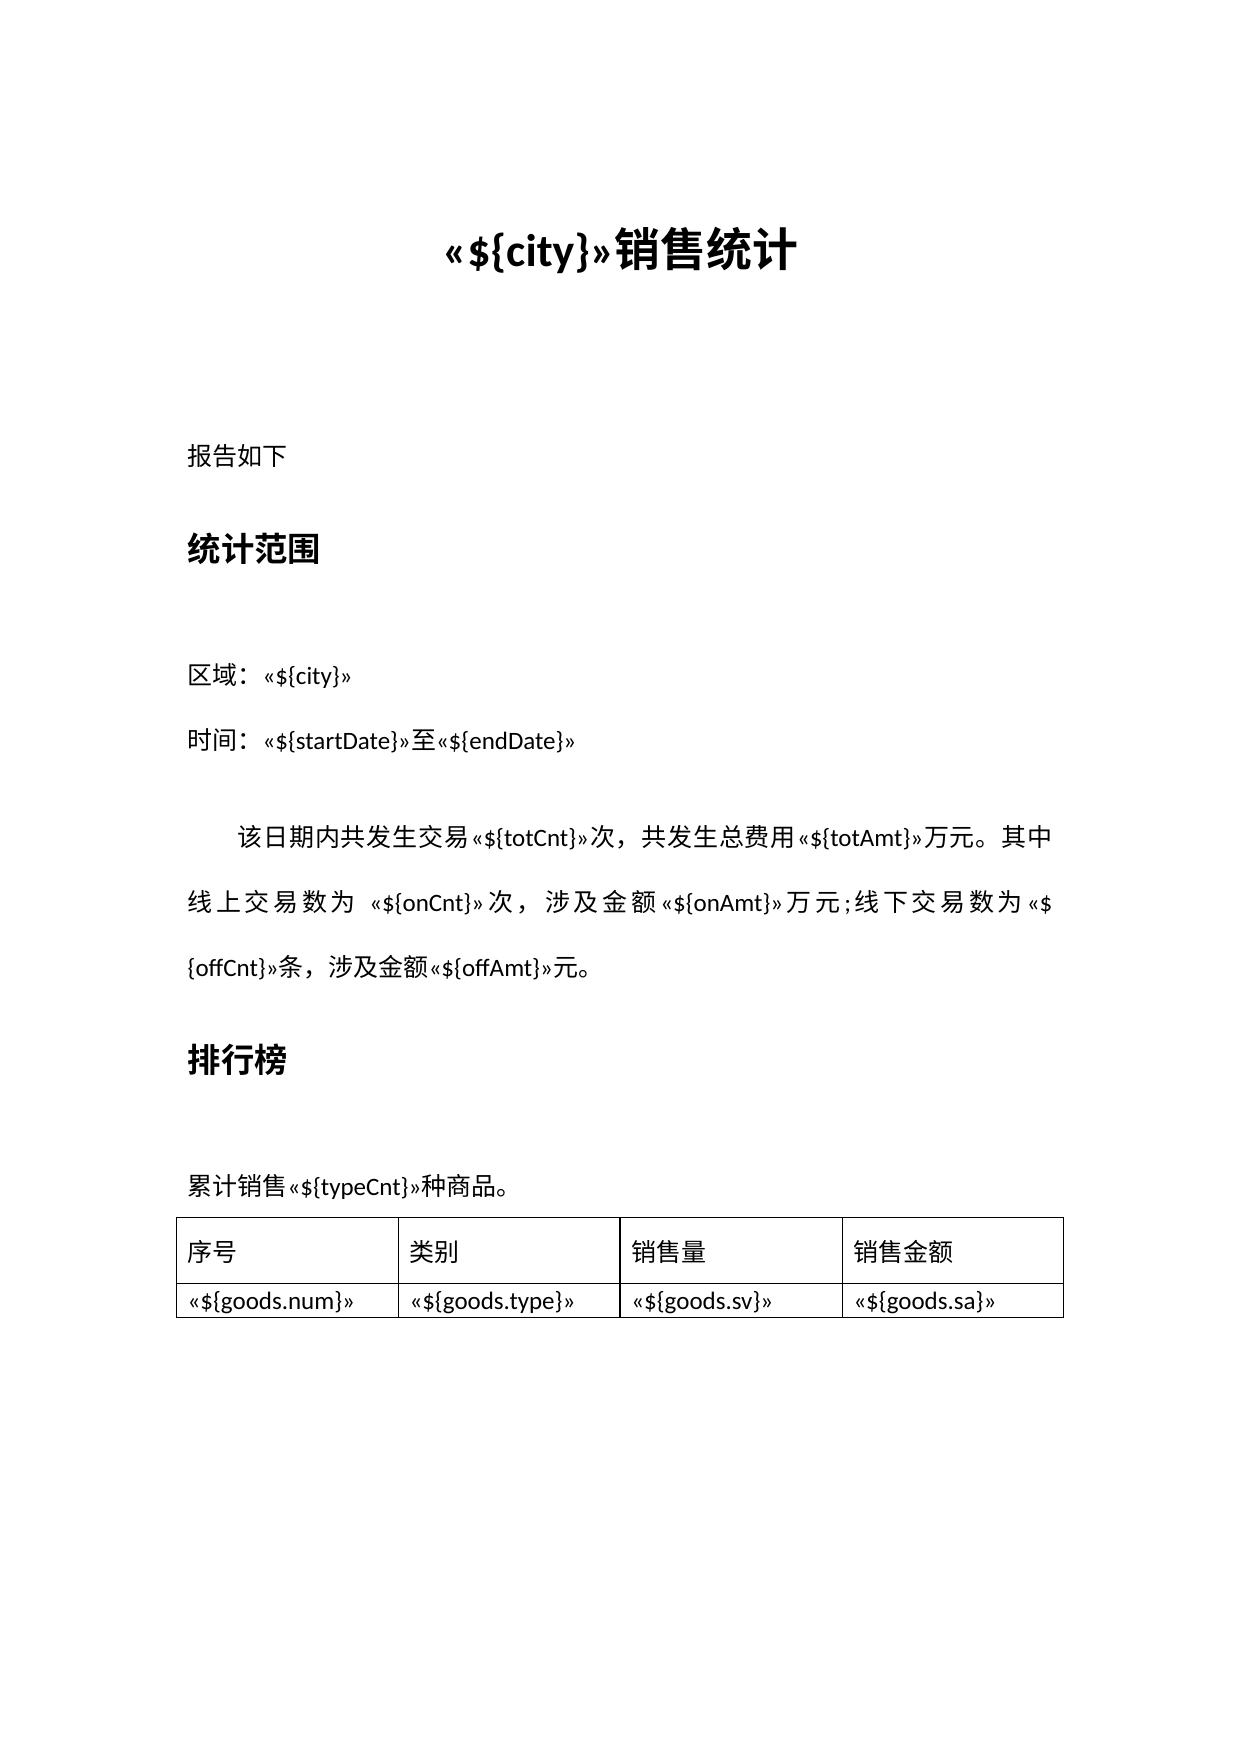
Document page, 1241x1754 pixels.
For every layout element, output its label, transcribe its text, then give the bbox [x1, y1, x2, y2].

text 报告如下 [187, 422, 1053, 487]
subtitle 排行榜 [187, 1026, 1053, 1091]
text 该日期内共发生交易«${totCnt}»次，共发生总费用«${totAmt}»万元。其中线上交易数为 «${onCnt}»次，涉及金额«${onAmt}»万元;线下交易数为«${offCnt}»条，涉及金额«${offAmt}»元。 [187, 803, 1053, 998]
table_header 类别 [399, 1218, 619, 1283]
table_cell «${goods.num}» [177, 1284, 398, 1317]
table_header 销售量 [621, 1218, 842, 1283]
subtitle 统计范围 [187, 514, 1053, 579]
text 区域：«${city}» [187, 641, 1053, 706]
text 累计销售«${typeCnt}»种商品。 [187, 1152, 1053, 1217]
text 时间：«${startDate}»至«${endDate}» [187, 706, 1053, 771]
subtitle «${city}»销售统计 [187, 197, 1053, 295]
table_header 序号 [177, 1218, 398, 1283]
table_header 销售金额 [843, 1218, 1063, 1283]
table_cell «${goods.type}» [399, 1284, 619, 1317]
table_cell «${goods.sa}» [843, 1284, 1063, 1317]
table_cell «${goods.sv}» [621, 1284, 842, 1317]
